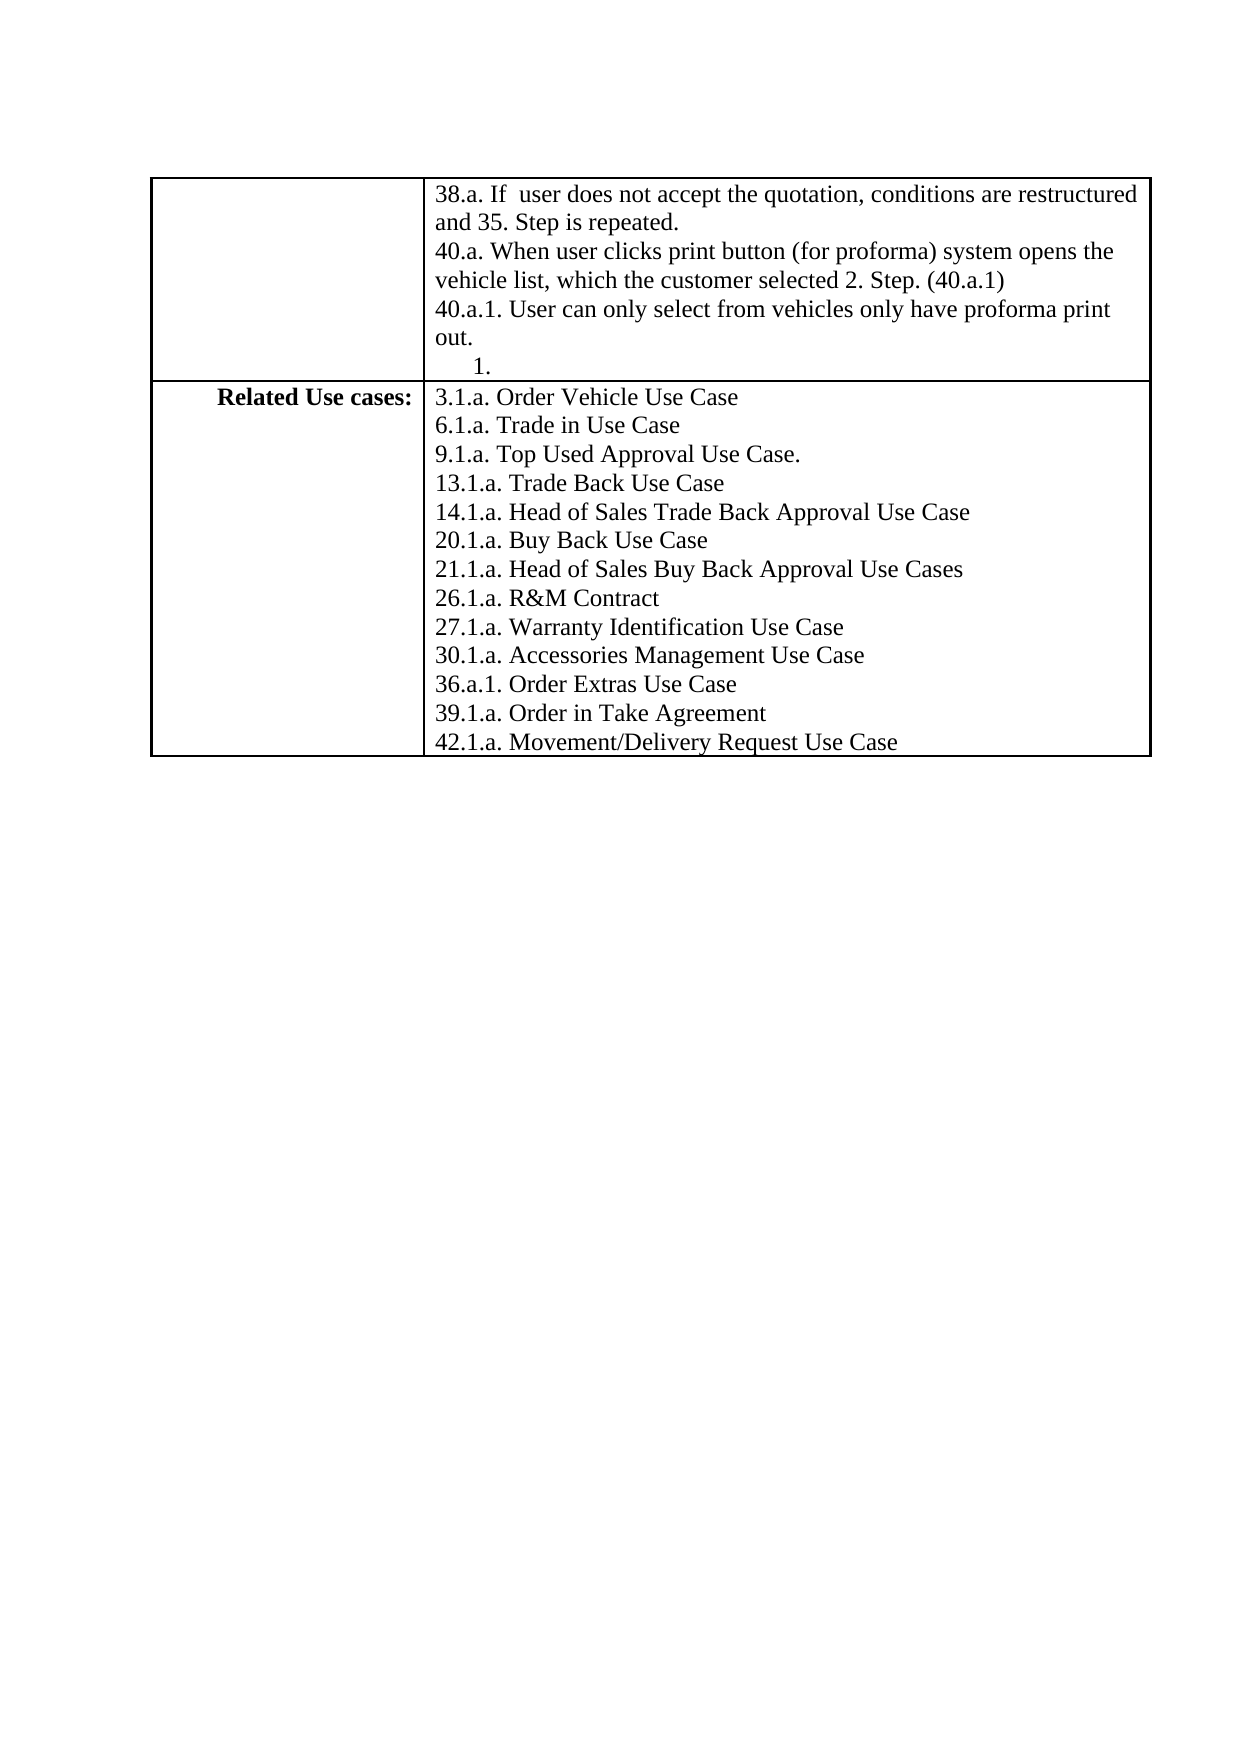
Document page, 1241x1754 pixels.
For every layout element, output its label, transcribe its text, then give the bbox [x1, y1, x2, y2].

table_cell Related Use cases: [153, 382, 423, 755]
table_cell 3.1.a. Order Vehicle Use Case 6.1.a. Trade in Use Case 9.1.a. Top Used Approval Use Case. 13.1.a. Trade Back Use Case 14.1.a. Head of Sales Trade Back Approval Use Case 20.1.a. Buy Back Use Case 21.1.a. Head of Sales Buy Back Approval Use Cases 26.1.a. R&M Contract 27.1.a. Warranty Identification Use Case 30.1.a. Accessories Management Use Case 36.a.1. Order Extras Use Case 39.1.a. Order in Take Agreement 42.1.a. Movement/Delivery Request Use Case [425, 382, 1149, 755]
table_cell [425, 179, 1149, 380]
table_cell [153, 179, 423, 380]
